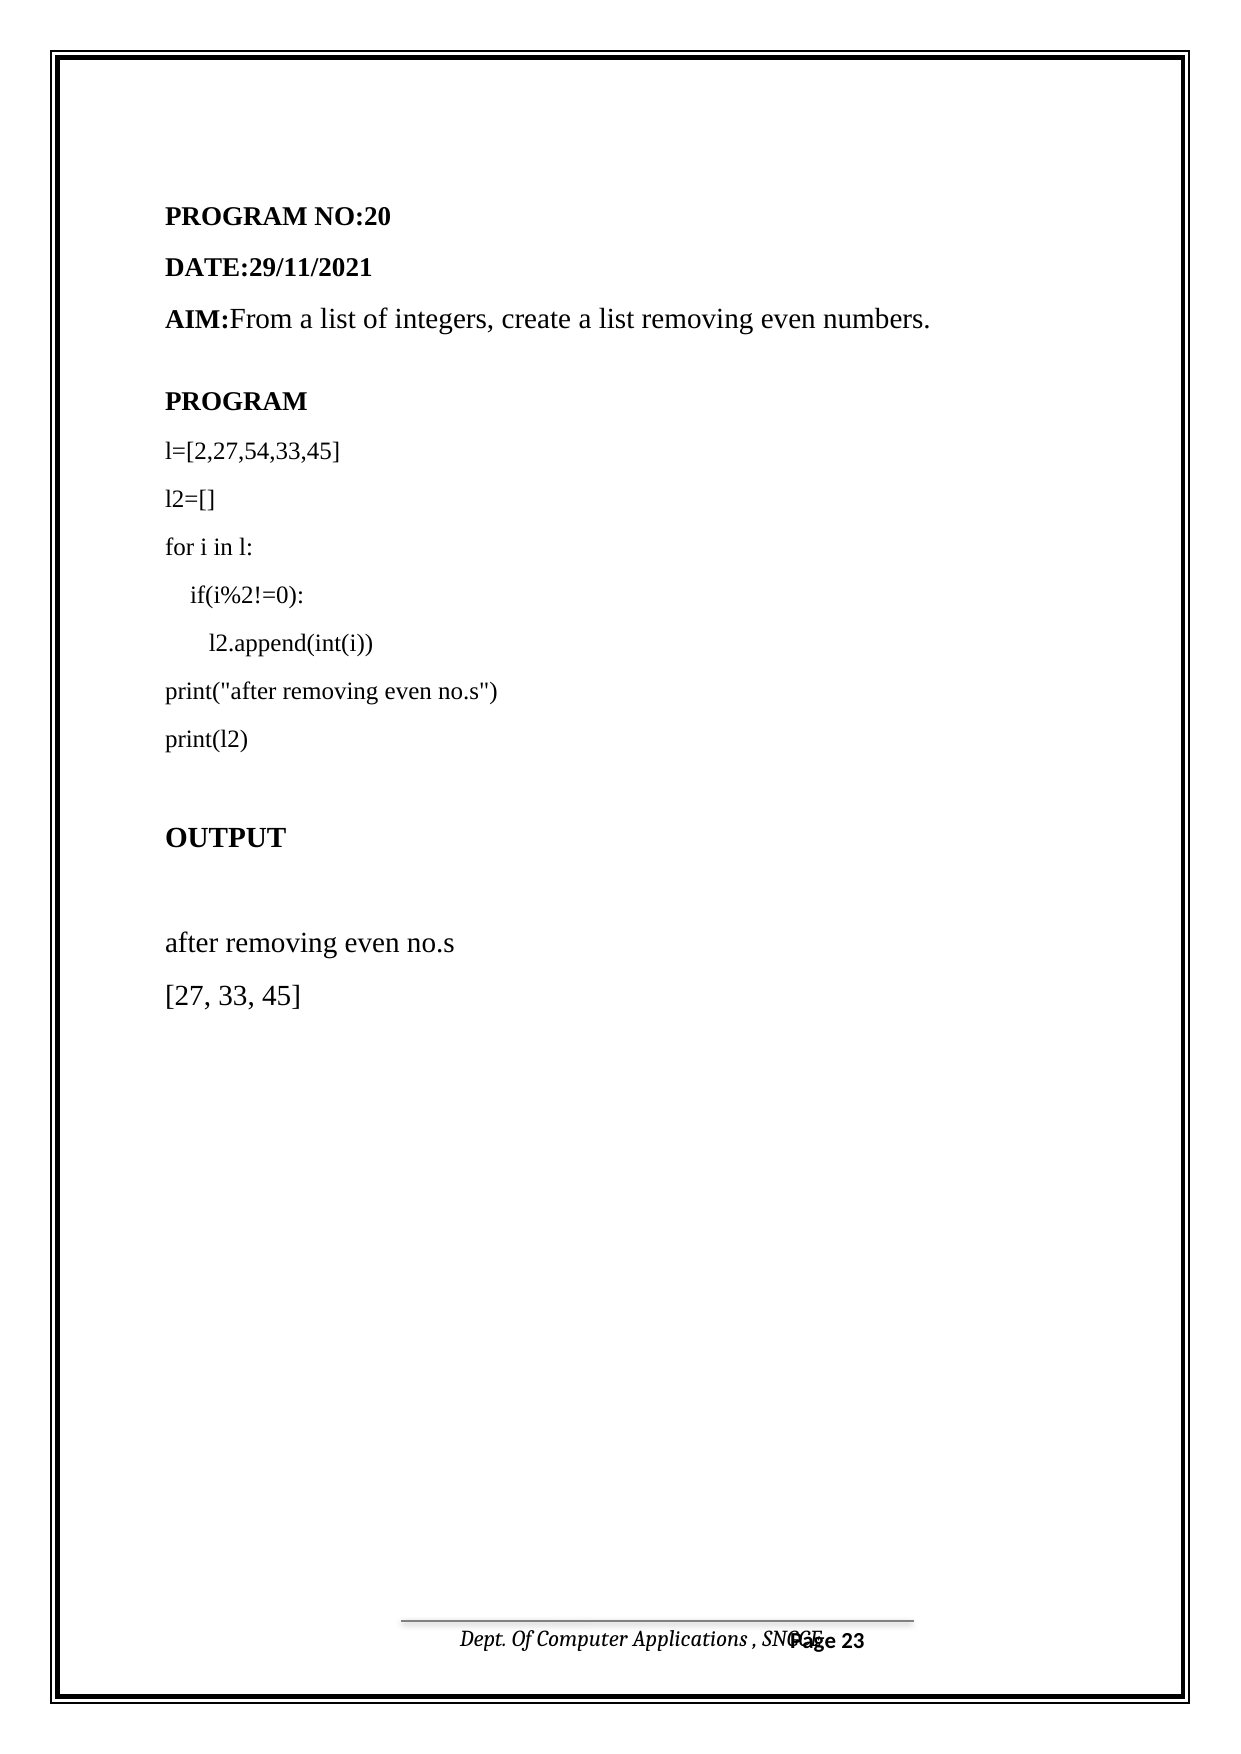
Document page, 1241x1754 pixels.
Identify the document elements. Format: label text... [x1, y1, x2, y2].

text DATE:29/11/2021 [165, 251, 1090, 282]
text AIM:From a list of integers, create a list removing even numbers. [165, 301, 1090, 335]
text if(i%2!=0): [165, 580, 1090, 608]
text PROGRAM NO:20 [150, 201, 1090, 232]
text print(l2) [165, 724, 1090, 753]
text print("after removing even no.s") [165, 676, 1090, 704]
text [27, 33, 45] [165, 978, 1090, 1012]
text OUTPUT [165, 820, 1090, 853]
text PROGRAM [150, 385, 1090, 416]
text l=[2,27,54,33,45] [165, 436, 1090, 464]
text for i in l: [165, 532, 1090, 561]
text l2=[] [165, 484, 1090, 512]
text after removing even no.s [165, 926, 1090, 959]
text l2.append(int(i)) [165, 628, 1090, 657]
